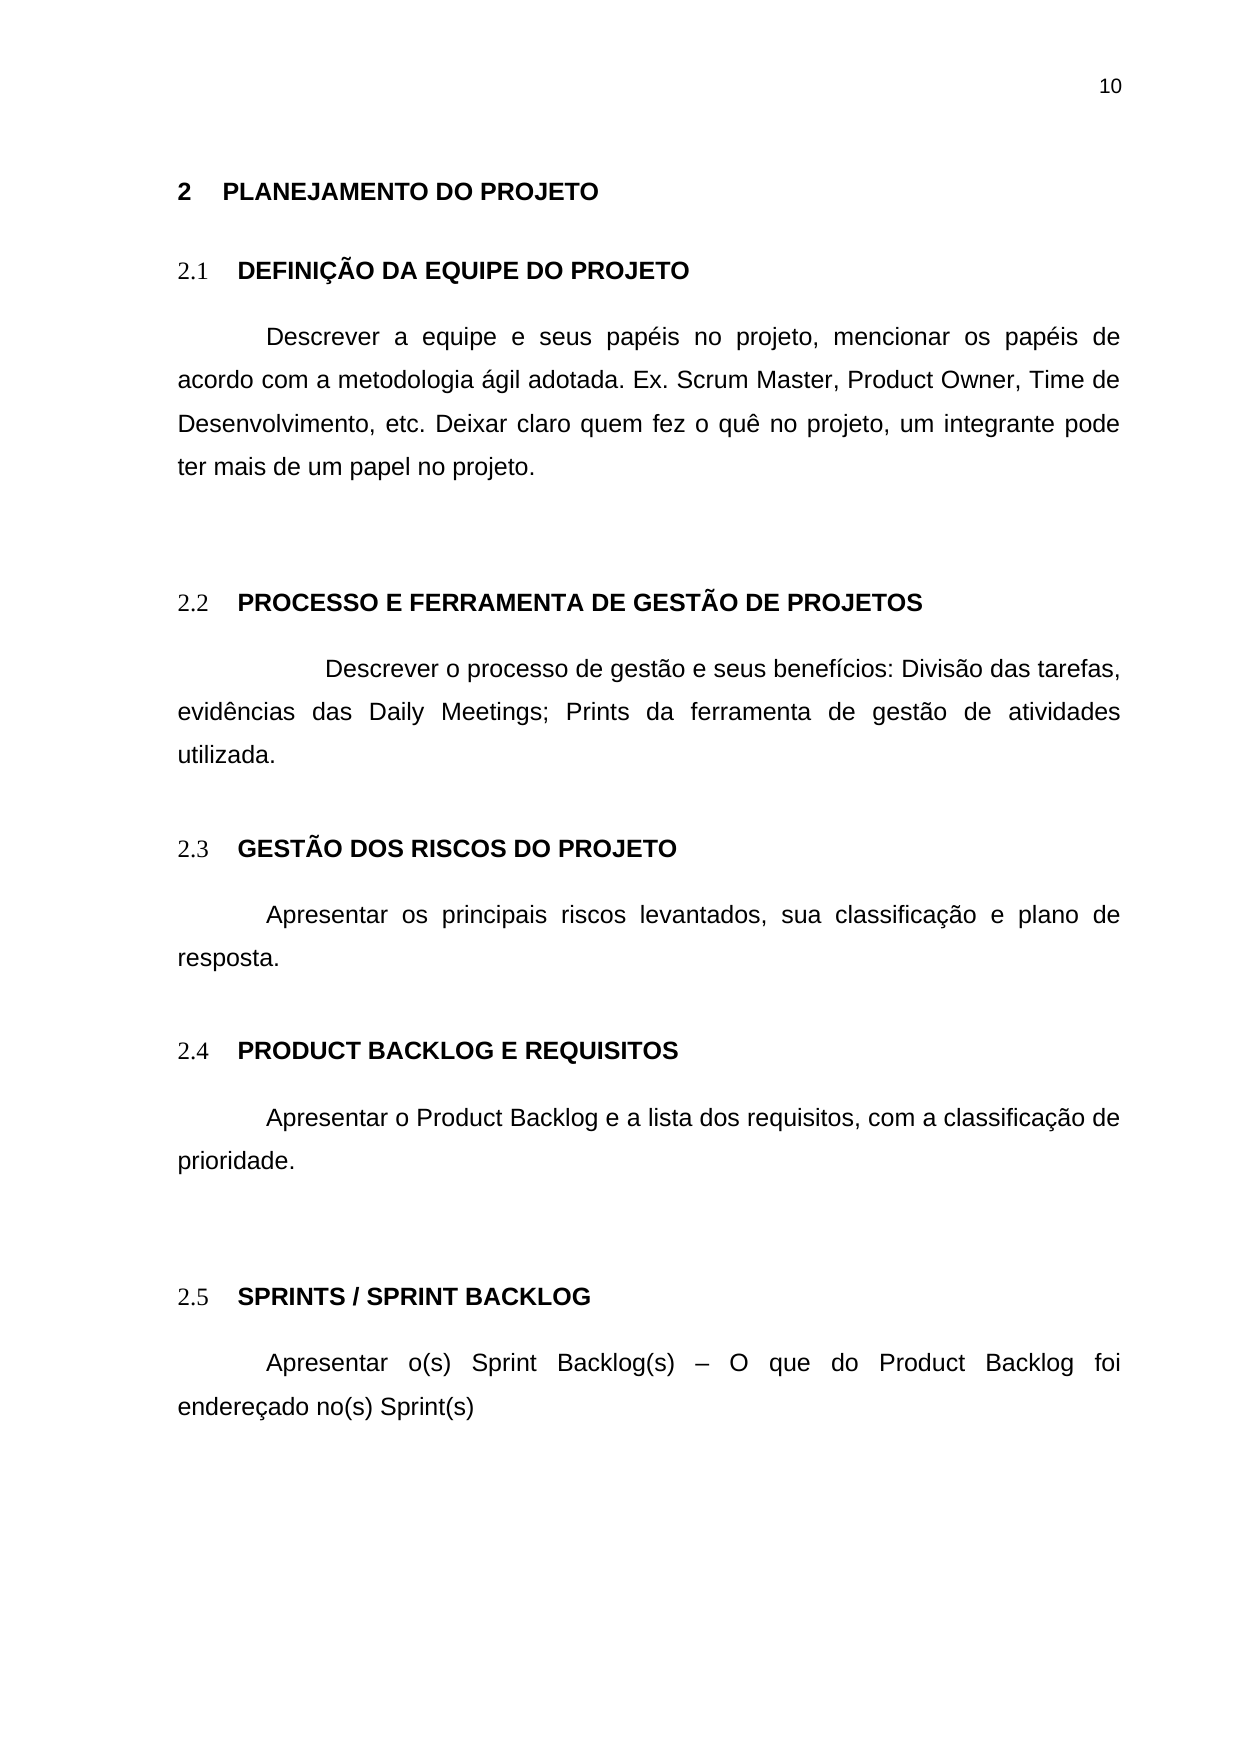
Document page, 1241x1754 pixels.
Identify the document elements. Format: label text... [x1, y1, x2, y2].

subtitle Definição da Equipe do projeto [177, 256, 1122, 285]
text Apresentar o Product Backlog e a lista dos requisitos, com a classificação de prioridade. [177, 1103, 1122, 1174]
text Descrever o processo de gestão e seus benefícios: Divisão das tarefas, evidências das Daily Meetings; Prints da ferramenta de gestão de atividades utilizada. [177, 654, 1122, 769]
subtitle PRODUCT BACKLOG e requisitos [177, 1036, 1122, 1065]
text Apresentar o(s) Sprint Backlog(s) – O que do Product Backlog foi endereçado no(s) Sprint(s) [177, 1348, 1122, 1420]
text Apresentar os principais riscos levantados, sua classificação e plano de resposta. [177, 900, 1122, 972]
subtitle PLANEJAMENTO DO PROJETO [177, 177, 1122, 206]
subtitle Sprints / sprint backlog [177, 1282, 1122, 1311]
text Descrever a equipe e seus papéis no projeto, mencionar os papéis de acordo com a metodologia ágil adotada. Ex. Scrum Master, Product Owner, Time de Desenvolvimento, etc. Deixar claro quem fez o quê no projeto, um integrante pode ter mais de um papel no projeto. [177, 322, 1122, 480]
subtitle Gestão dos Riscos do Projeto [177, 834, 1122, 862]
subtitle PROCESSO E FERRAMENTA DE GESTÃO DE PROJETOS [177, 588, 1122, 617]
